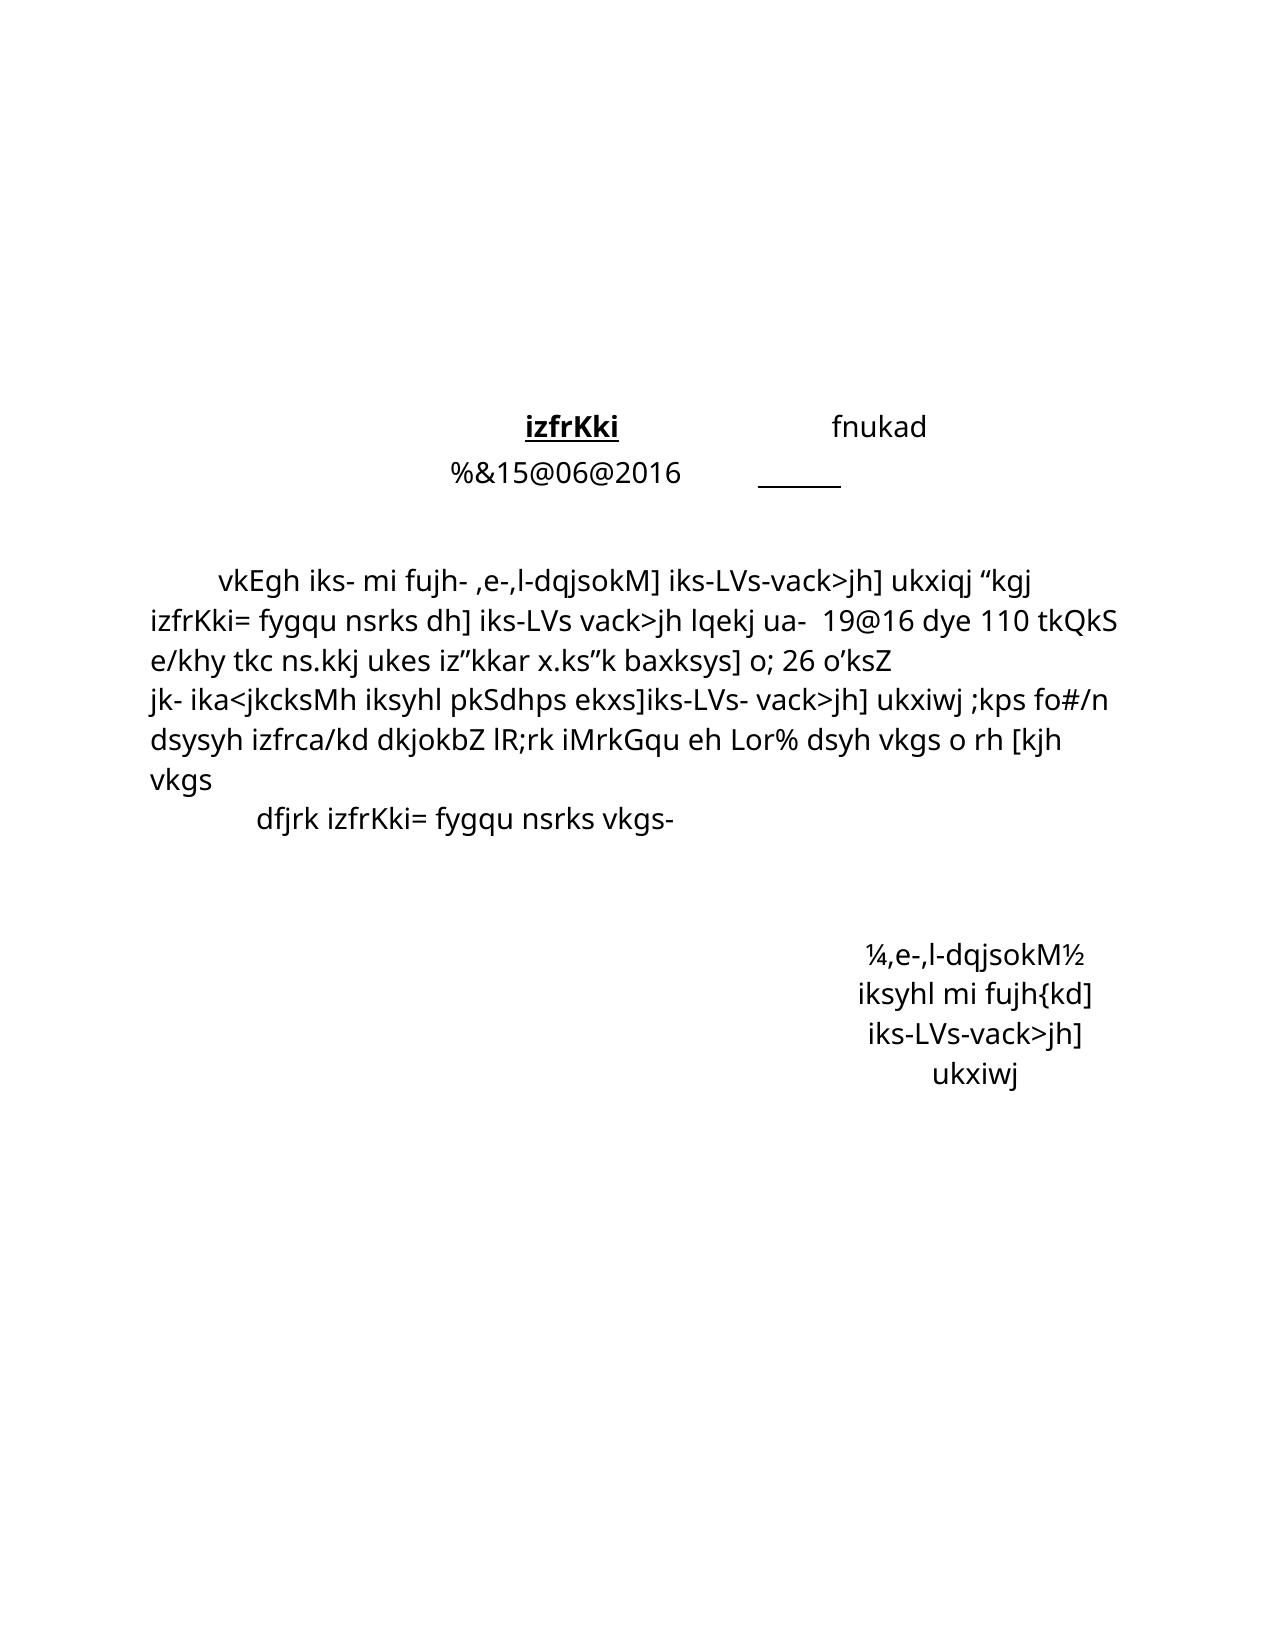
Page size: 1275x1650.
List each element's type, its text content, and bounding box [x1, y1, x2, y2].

text vkEgh iks- mi fujh- ,e-,l-dqjsokM] iks-LVs-vack>jh] ukxiqj “kgj izfrKki= fygqu nsrks dh] iks-LVs vack>jh lqekj ua- 19@16 dye 110 tkQkS e/khy tkc ns.kkj ukes iz”kkar x.ks”k baxksys] o; 26 o’ksZ [150, 561, 1125, 679]
text ¼,e-,l-dqjsokM½ [825, 906, 1125, 974]
text dfjrk izfrKki= fygqu nsrks vkgs- [150, 799, 1125, 838]
text iks-LVs-vack>jh] ukxiwj [825, 1013, 1125, 1093]
text iksyhl mi fujh{kd] [825, 974, 1125, 1013]
text jk- ika<jkcksMh iksyhl pkSdhps ekxs]iks-LVs- vack>jh] ukxiwj ;kps fo#/n dsysyh izfrca/kd dkjokbZ lR;rk iMrkGqu eh Lor% dsyh vkgs o rh [kjh vkgs [150, 679, 1125, 799]
text izfrKki fnukad%&15@06@2016 [450, 406, 1125, 492]
